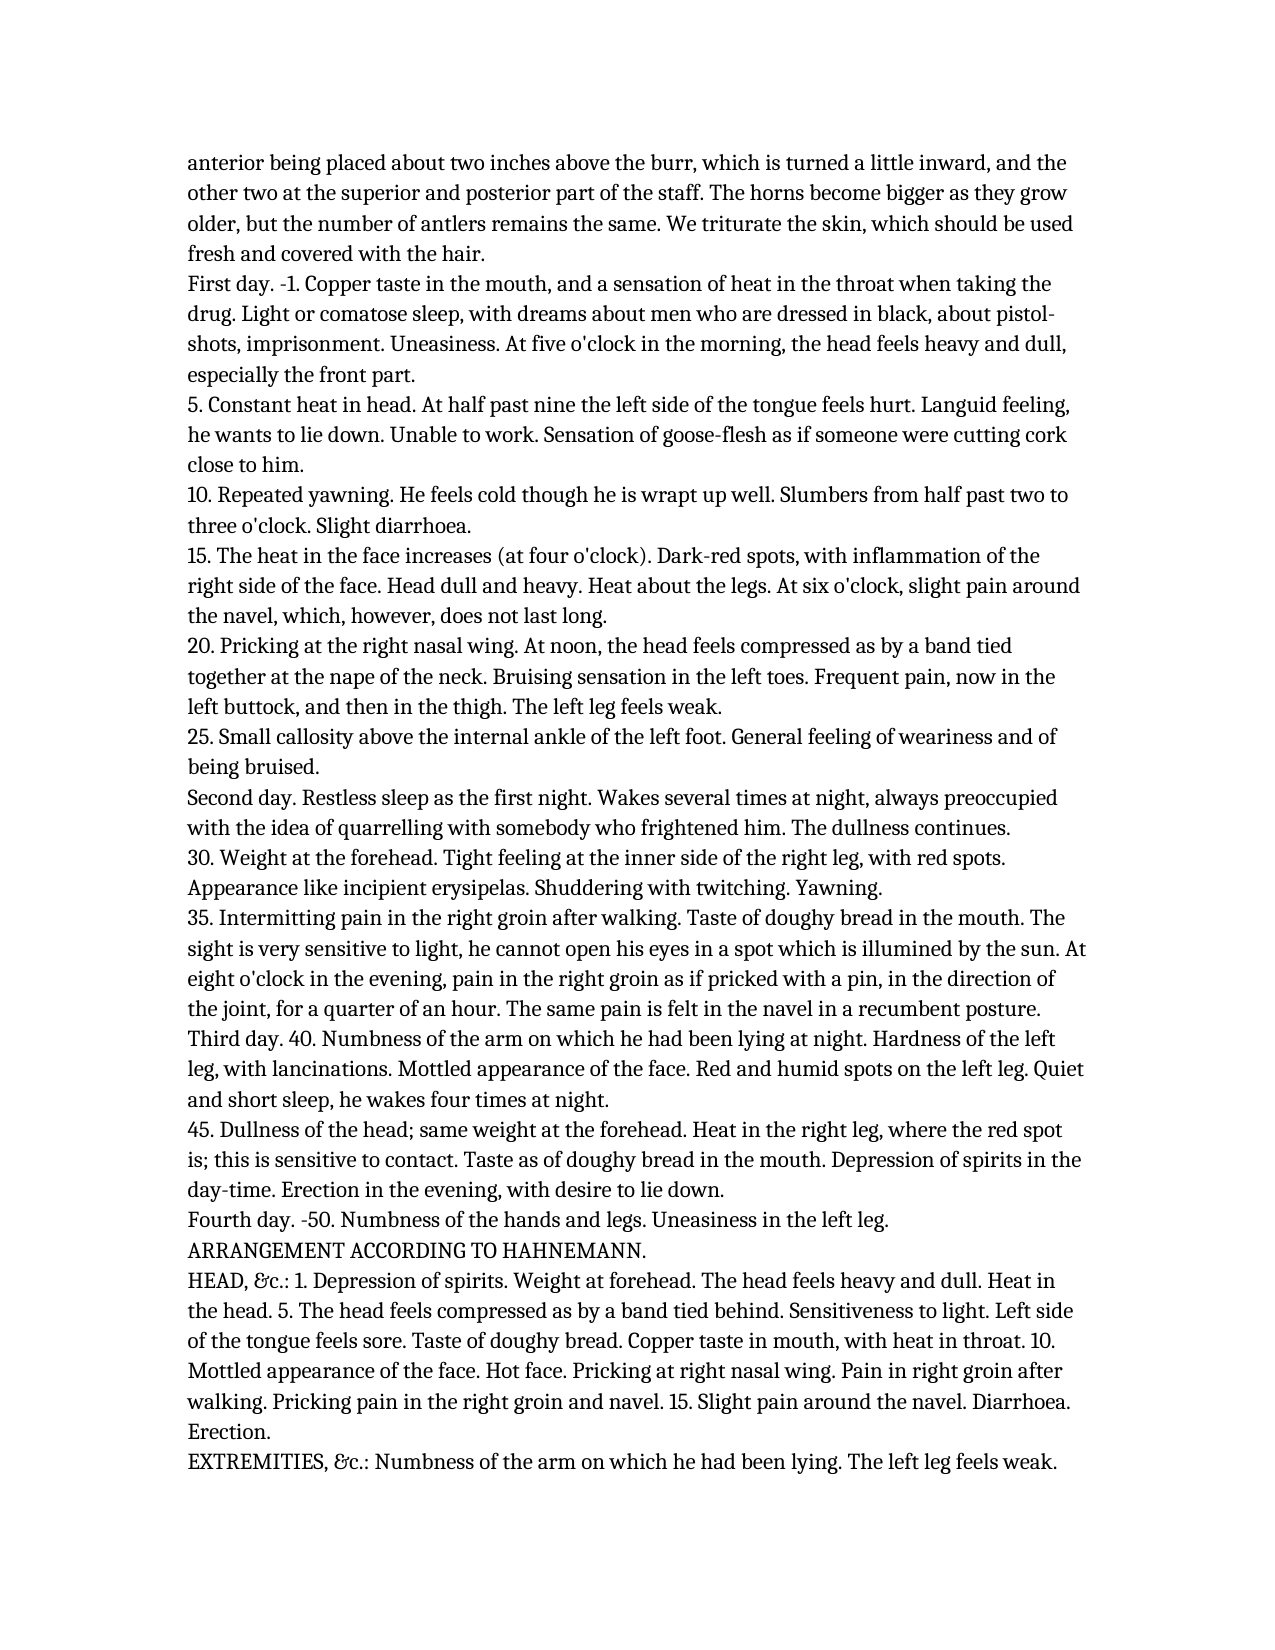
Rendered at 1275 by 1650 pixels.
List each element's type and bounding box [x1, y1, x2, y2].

text [187, 150, 1087, 1475]
